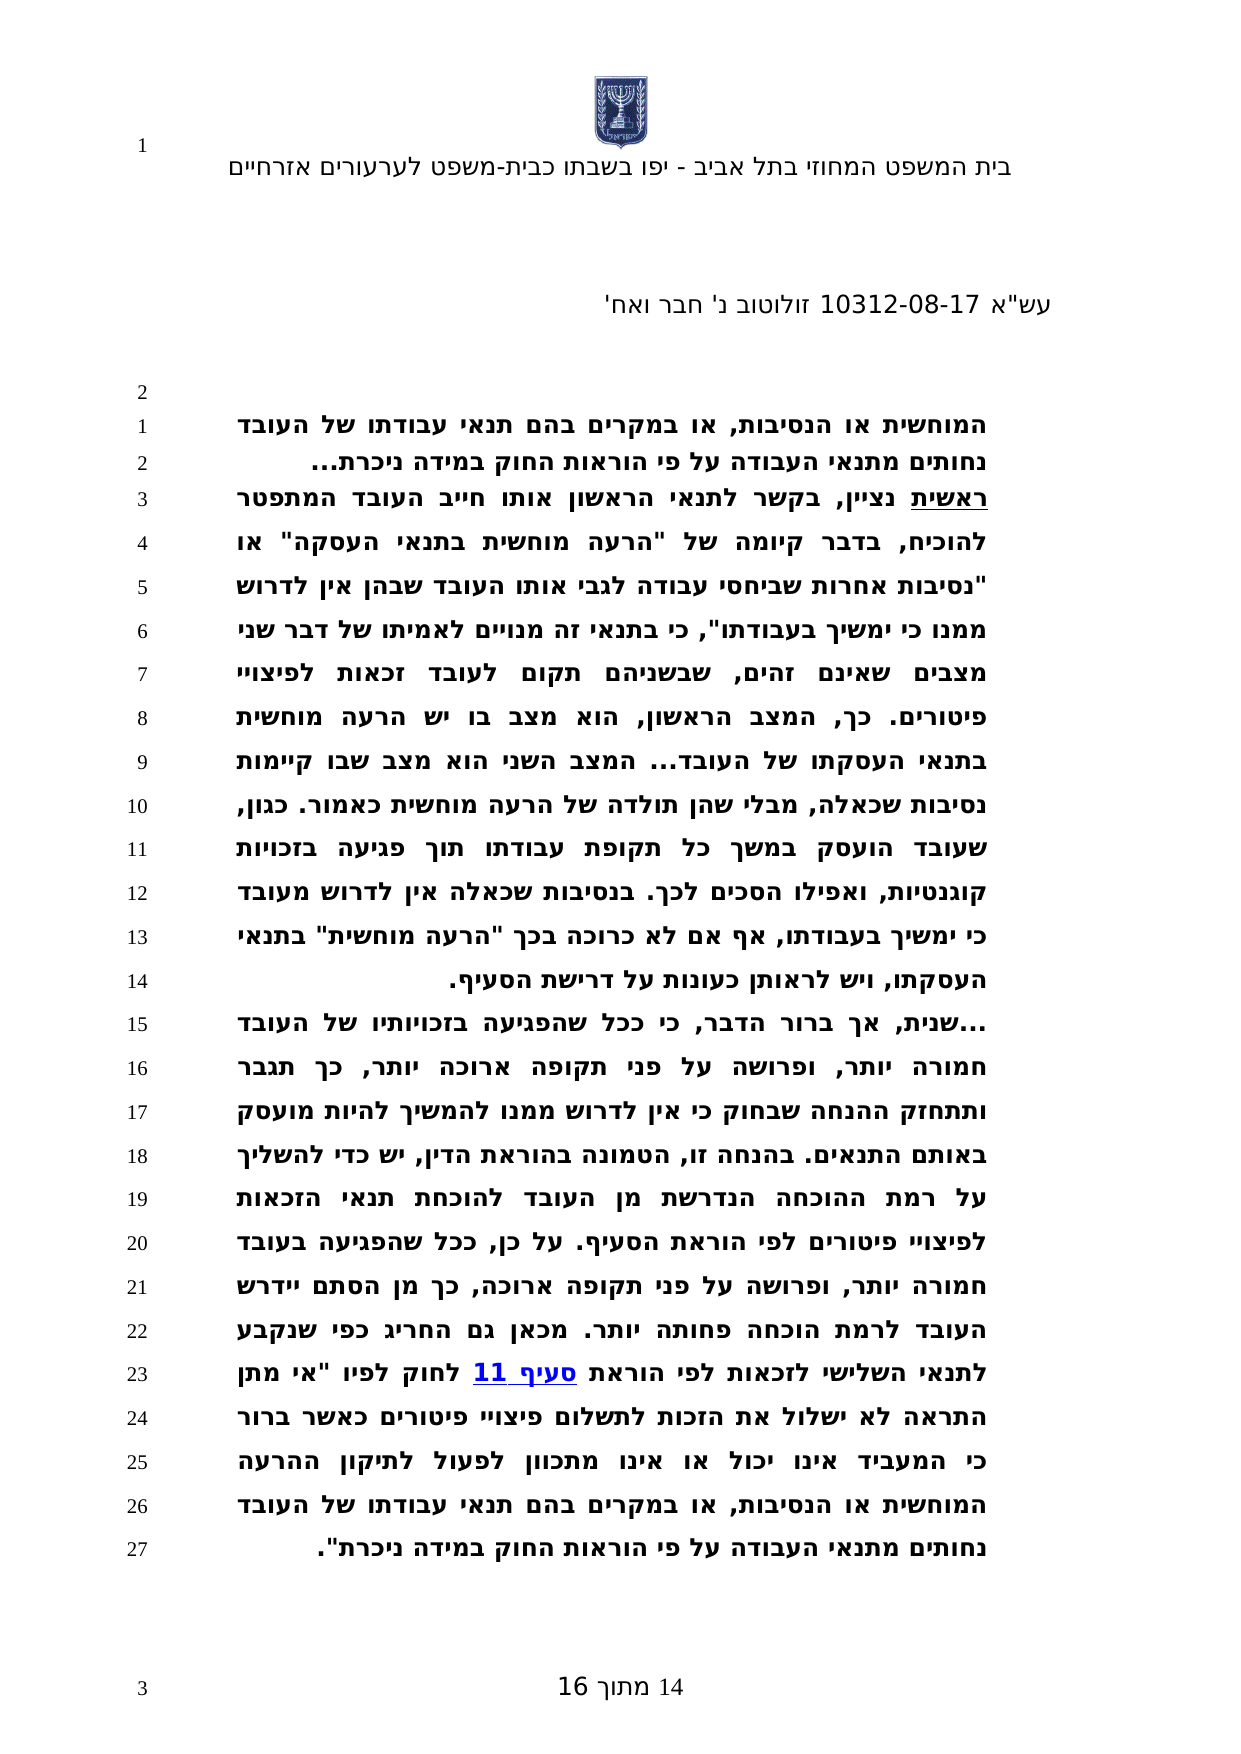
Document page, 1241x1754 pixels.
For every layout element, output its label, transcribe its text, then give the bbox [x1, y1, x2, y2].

text ...שנית, אך ברור הדבר, כי ככל שהפגיעה בזכויותיו של העובד חמורה יותר, ופרושה על פני תקופה ארוכה יותר, כך תגבר ותתחזק ההנחה שבחוק כי אין לדרוש ממנו להמשיך להיות מועסק באותם התנאים. בהנחה זו, הטמונה בהוראת הדין, יש כדי להשליך על רמת ההוכחה הנדרשת מן העובד להוכחת תנאי הזכאות לפיצויי פיטורים לפי הוראת הסעיף. על כן, ככל שהפגיעה בעובד חמורה יותר, ופרושה על פני תקופה ארוכה, כך מן הסתם יידרש העובד לרמת הוכחה פחותה יותר. מכאן גם החריג כפי שנקבע לתנאי השלישי לזכאות לפי הוראת סעיף 11 לחוק לפיו "אי מתן התראה לא ישלול את הזכות לתשלום פיצויי פיטורים כאשר ברור כי המעביד אינו יכול או אינו מתכוון לפעול לתיקון ההרעה המוחשית או הנסיבות, או במקרים בהם תנאי עבודתו של העובד נחותים מתנאי העבודה על פי הוראות החוק במידה ניכרת". [236, 1009, 988, 1563]
picture [589, 75, 651, 152]
text ראשית נציין, בקשר לתנאי הראשון אותו חייב העובד המתפטר להוכיח, בדבר קיומה של "הרעה מוחשית בתנאי העסקה" או "נסיבות אחרות שביחסי עבודה לגבי אותו העובד שבהן אין לדרוש ממנו כי ימשיך בעבודתו", כי בתנאי זה מנויים לאמיתו של דבר שני מצבים שאינם זהים, שבשניהם תקום לעובד זכאות לפיצויי פיטורים. כך, המצב הראשון, הוא מצב בו יש הרעה מוחשית בתנאי העסקתו של העובד... המצב השני הוא מצב שבו קיימות נסיבות שכאלה, מבלי שהן תולדה של הרעה מוחשית כאמור. כגון, שעובד הועסק במשך כל תקופת עבודתו תוך פגיעה בזכויות קוגנטיות, ואפילו הסכים לכך. בנסיבות שכאלה אין לדרוש מעובד כי ימשיך בעבודתו, אף אם לא כרוכה בכך "הרעה מוחשית" בתנאי העסקתו, ויש לראותן כעונות על דרישת הסעיף. [236, 484, 988, 994]
